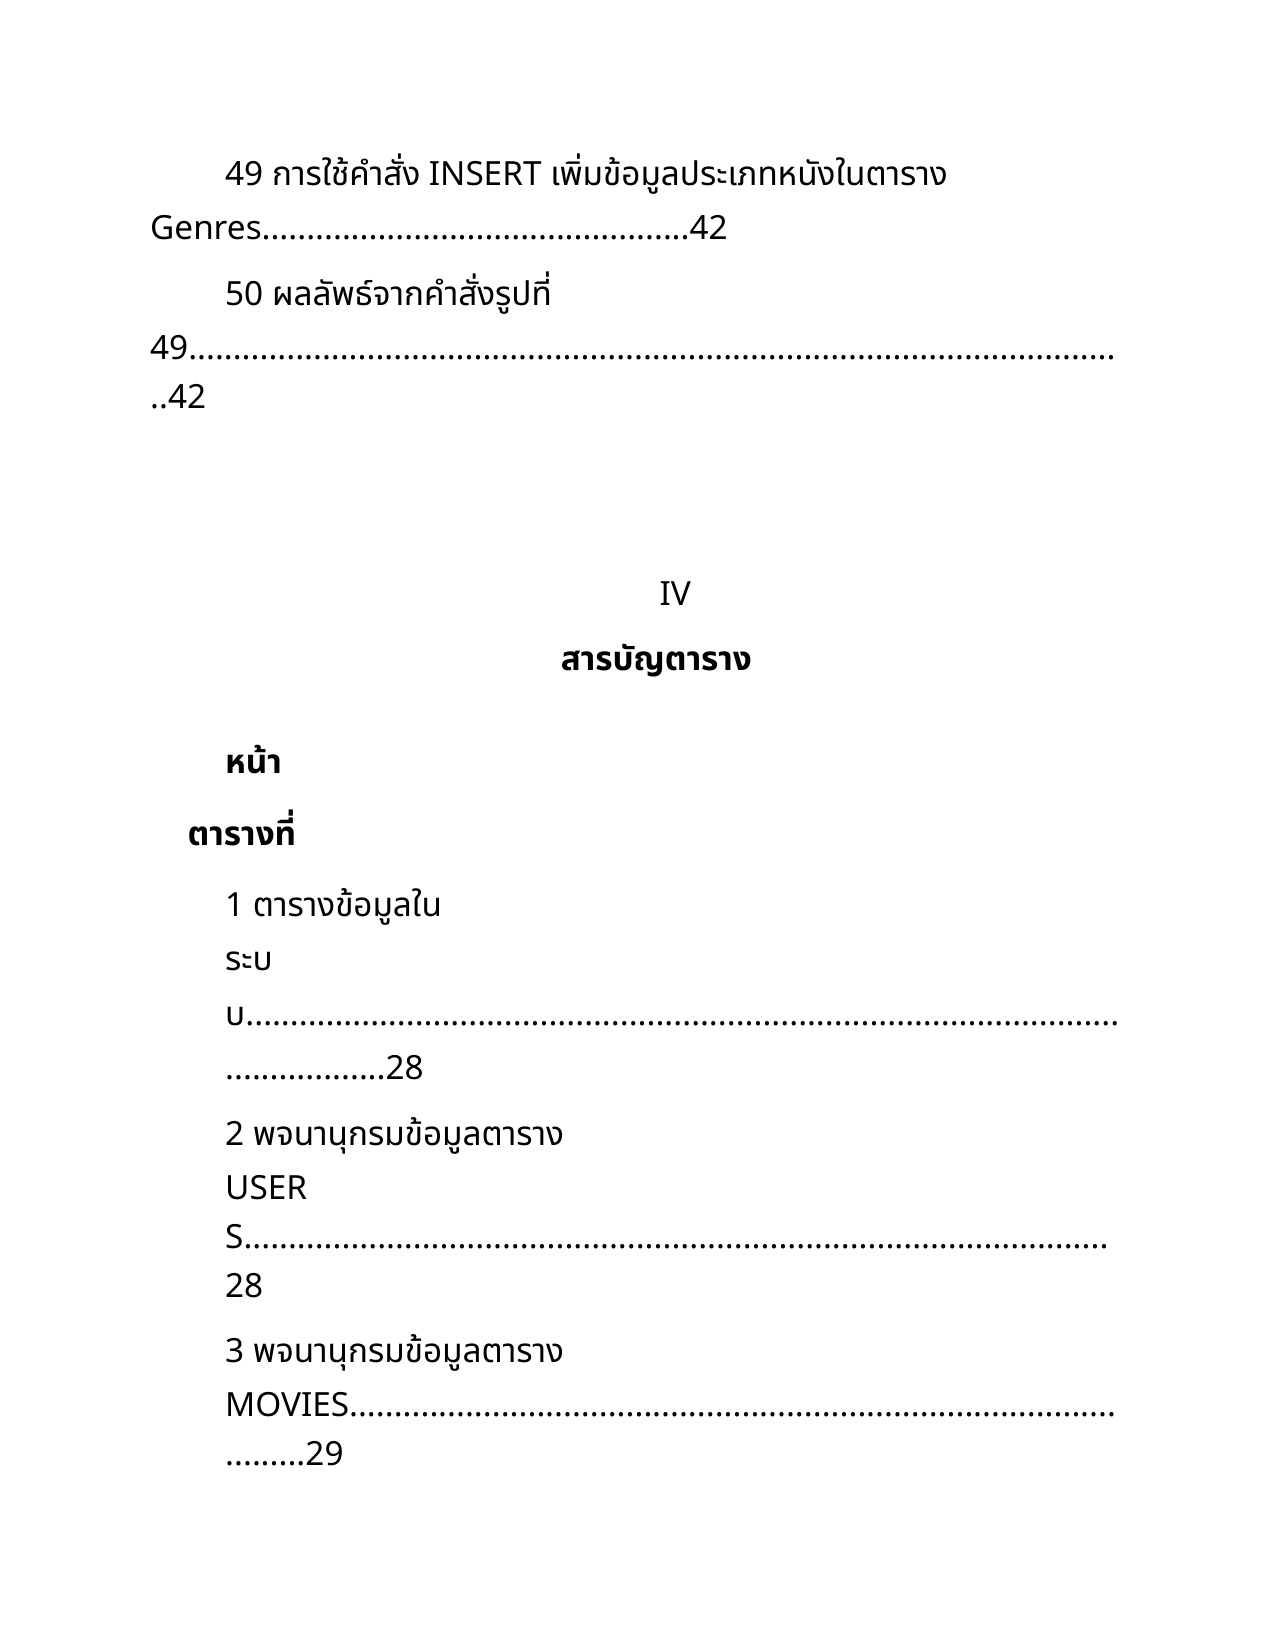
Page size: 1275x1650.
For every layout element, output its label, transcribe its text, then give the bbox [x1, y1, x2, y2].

text 1 ตารางข้อมูลในระบบ....................................................................................................................28 [187, 881, 1125, 1089]
text 49 การใช้คำสั่ง INSERT เพิ่มข้อมูลประเภทหนังในตาราง Genres................................................42 [150, 150, 1125, 249]
text 50 ผลลัพธ์จากคำสั่งรูปที่ 49..........................................................................................................42 [150, 270, 1125, 418]
text IV [150, 570, 1125, 615]
text ตารางที่ [187, 809, 1125, 860]
text 2 พจนานุกรมข้อมูลตาราง USERS.................................................................................................28 [187, 1109, 1125, 1307]
text 3 พจนานุกรมข้อมูลตาราง MOVIES...............................................................................................29 [187, 1327, 1125, 1476]
text สารบัญตาราง [187, 635, 1125, 686]
text หน้า [187, 706, 1125, 789]
